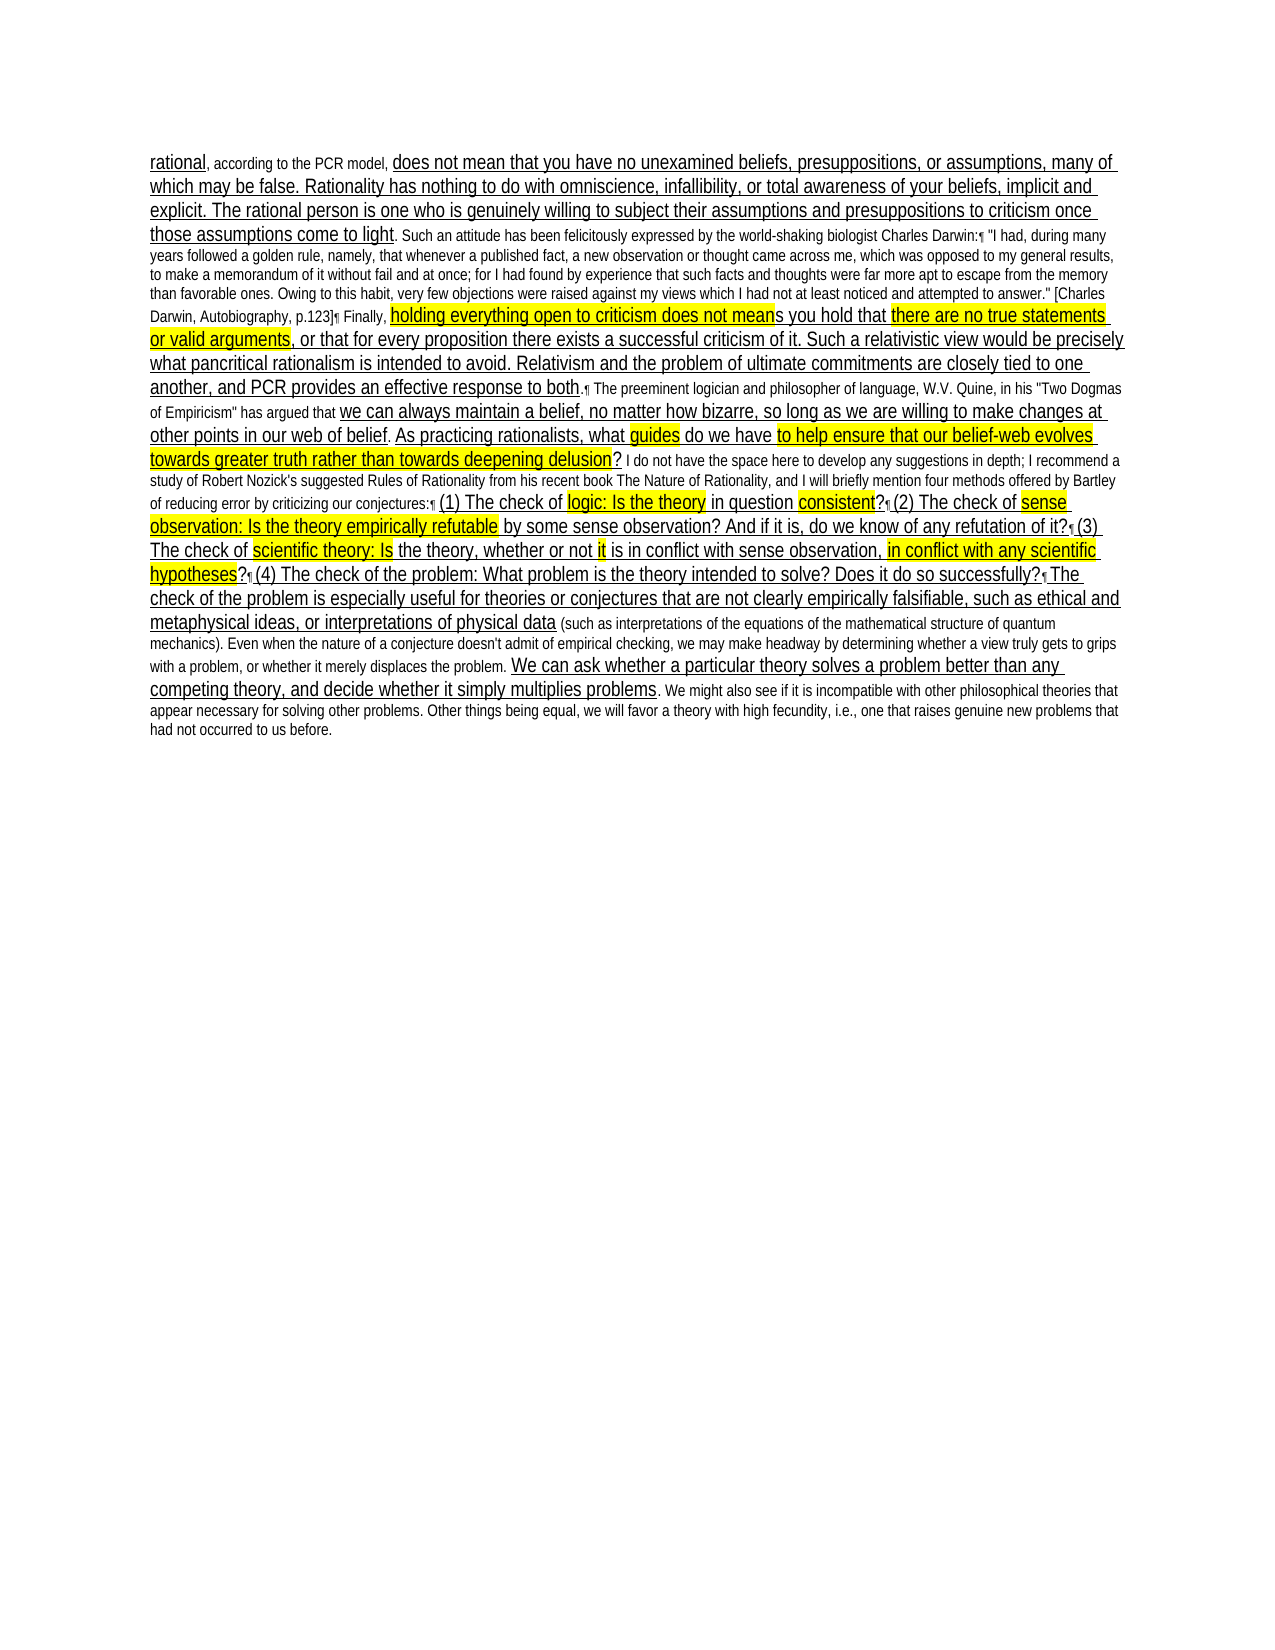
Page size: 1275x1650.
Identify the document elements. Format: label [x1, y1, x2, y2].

text [150, 349, 1125, 739]
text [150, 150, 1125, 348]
